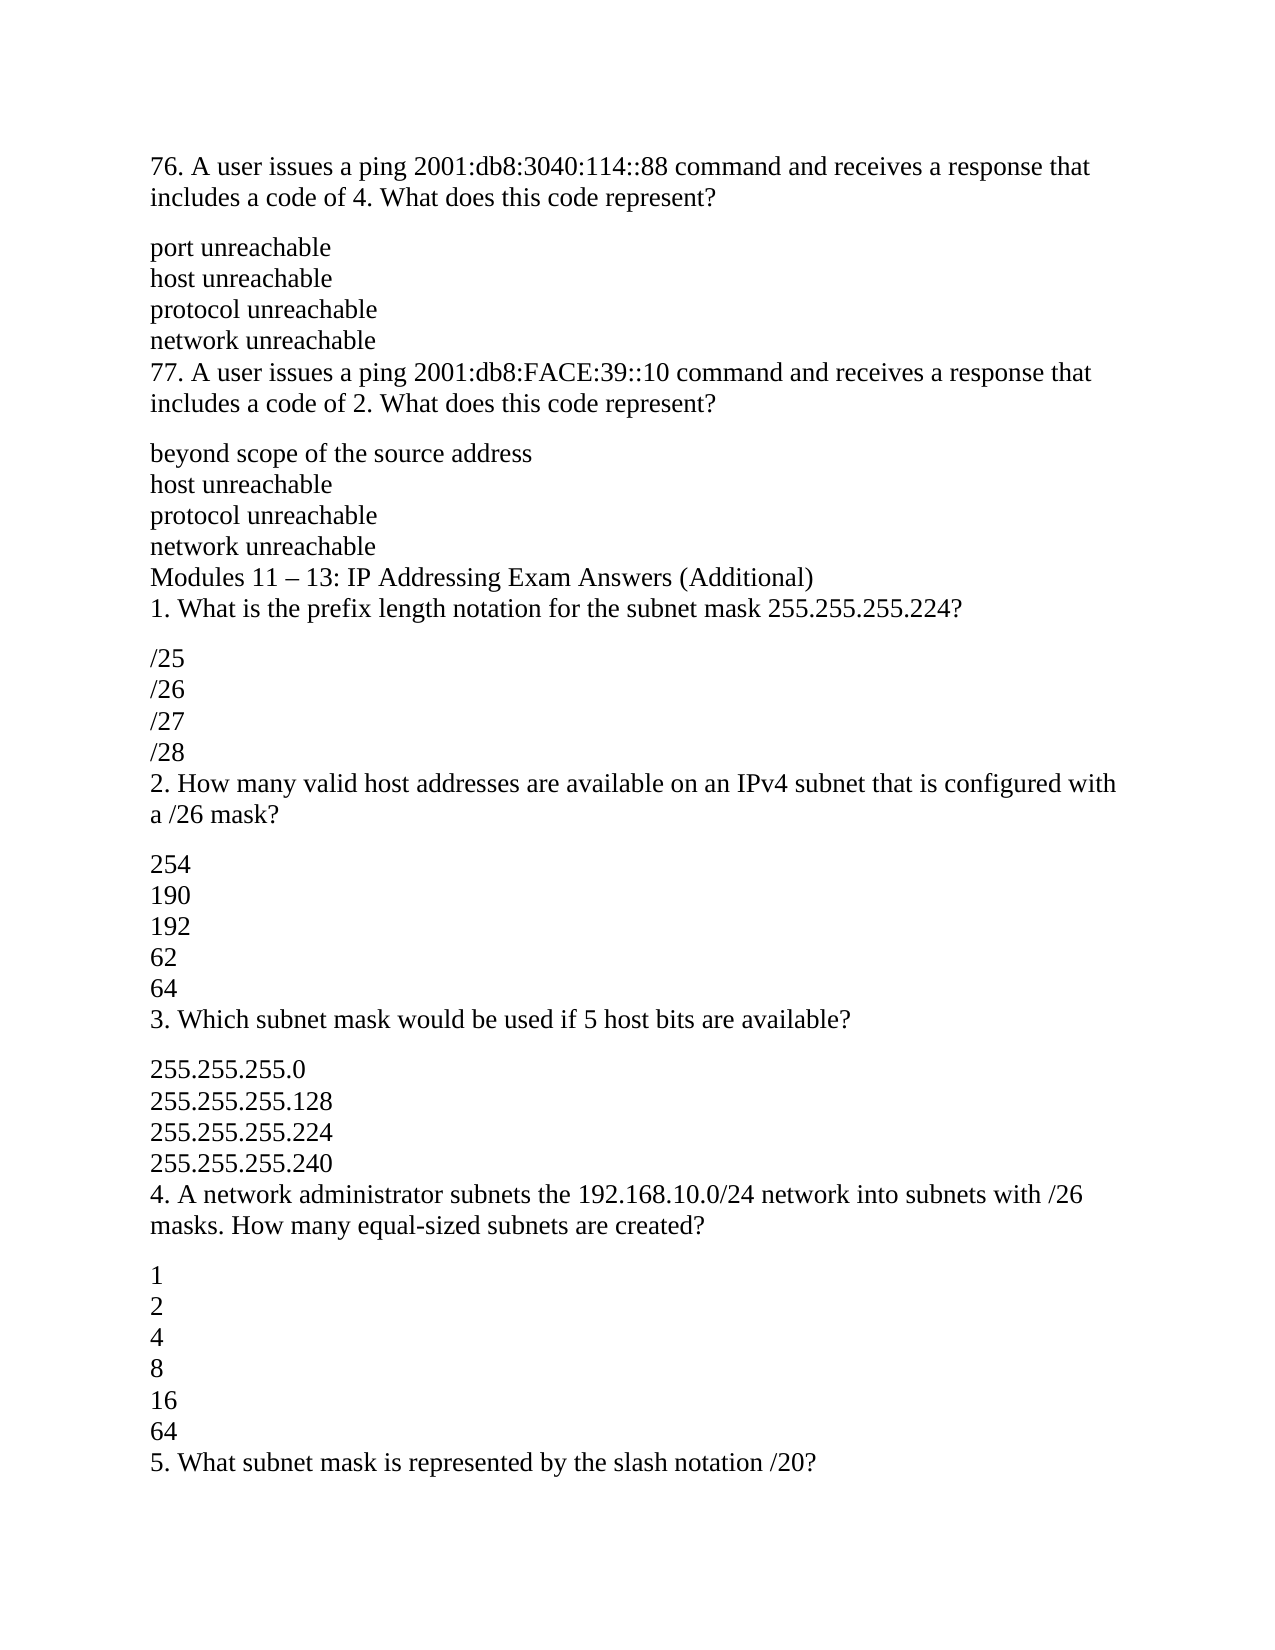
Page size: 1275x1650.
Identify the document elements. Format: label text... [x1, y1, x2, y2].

text 255.255.255.0 255.255.255.128 255.255.255.224​ 255.255.255.240 [150, 1053, 1125, 1178]
text 1 2 4 8 16 64 [150, 1259, 1125, 1446]
text port unreachable host unreachable protocol unreachable network unreachable [150, 231, 1125, 356]
text beyond scope of the source address host unreachable protocol unreachable network unreachable [150, 437, 1125, 561]
text 5. What subnet mask is represented by the slash notation /20? [150, 1446, 1125, 1477]
text 1. What is the prefix length notation for the subnet mask 255.255.255.224? [150, 592, 1125, 623]
text 4. A network administrator subnets the 192.168.10.0/24 network into subnets with /26 masks. How many equal-sized subnets are created? [150, 1178, 1125, 1240]
text 76. A user issues a ping 2001:db8:3040:114::88 command and receives a response that includes a code of 4. What does this code represent? [150, 150, 1125, 212]
text 3. Which subnet mask would be used if 5 host bits are available? [150, 1004, 1125, 1035]
text 77. A user issues a ping 2001:db8:FACE:39::10 command and receives a response that includes a code of 2. What does this code represent? [150, 356, 1125, 418]
text 254 190 192 62 64 [150, 848, 1125, 1004]
text Modules 11 – 13: IP Addressing Exam Answers (Additional) [150, 561, 1125, 592]
text 2. How many valid host addresses are available on an IPv4 subnet that is configured with a /26 mask? [150, 767, 1125, 829]
text /25 /26 /27 /28 [150, 642, 1125, 767]
